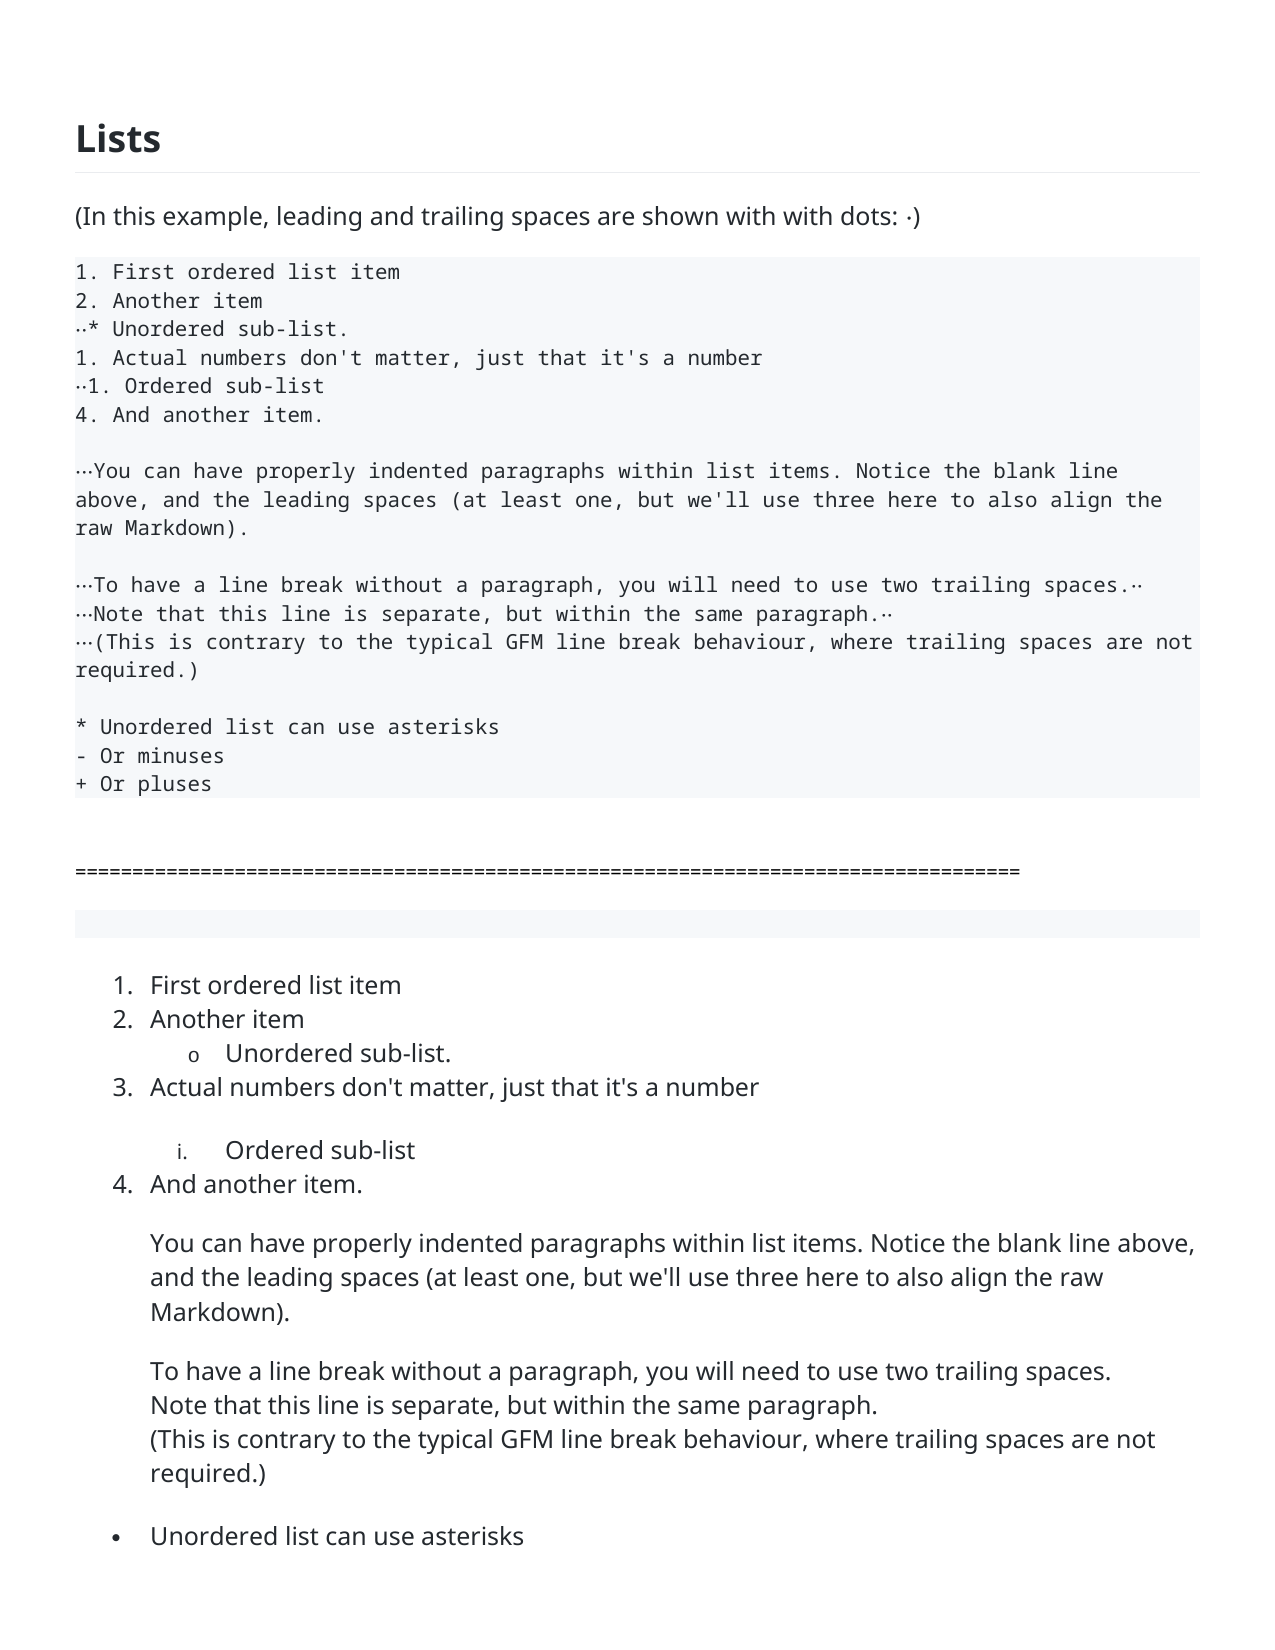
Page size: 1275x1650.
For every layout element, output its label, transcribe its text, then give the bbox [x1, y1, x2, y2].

text 2. Another item [75, 286, 1200, 314]
text 1. First ordered list item [75, 257, 1200, 286]
text You can have properly indented paragraphs within list items. Notice the blank line above, and the leading spaces (at least one, but we'll use three here to also align the raw Markdown). [150, 1226, 1200, 1328]
text ⋅⋅⋅To have a line break without a paragraph, you will need to use two trailing spaces.⋅⋅ [75, 570, 1200, 599]
list Unordered sub-list. [187, 1036, 1200, 1070]
list And another item. [112, 1167, 1200, 1201]
list Unordered list can use asterisks [112, 1519, 1200, 1553]
list Another item [112, 1002, 1200, 1036]
text ⋅⋅⋅(This is contrary to the typical GFM line break behaviour, where trailing spaces are not required.) [75, 627, 1200, 684]
text =================================================================================== [75, 857, 1200, 885]
text * Unordered list can use asterisks [75, 712, 1200, 741]
list Ordered sub-list [187, 1133, 1200, 1167]
text ⋅⋅⋅You can have properly indented paragraphs within list items. Notice the blank line above, and the leading spaces (at least one, but we'll use three here to also align the raw Markdown). [75, 457, 1200, 542]
text Lists [75, 112, 1200, 172]
text 1. Actual numbers don't matter, just that it's a number [75, 343, 1200, 371]
list Actual numbers don't matter, just that it's a number [112, 1070, 1200, 1104]
text - Or minuses [75, 741, 1200, 769]
list First ordered list item [112, 967, 1200, 1002]
text (In this example, leading and trailing spaces are shown with with dots: ⋅) [75, 198, 1200, 232]
text ⋅⋅1. Ordered sub-list [75, 371, 1200, 400]
text ⋅⋅⋅Note that this line is separate, but within the same paragraph.⋅⋅ [75, 599, 1200, 627]
text + Or pluses [75, 769, 1200, 798]
text To have a line break without a paragraph, you will need to use two trailing spaces. Note that this line is separate, but within the same paragraph. (This is contrary to the typical GFM line break behaviour, where trailing spaces are not required.) [150, 1353, 1200, 1489]
text 4. And another item. [75, 400, 1200, 428]
text ⋅⋅* Unordered sub-list. [75, 314, 1200, 343]
